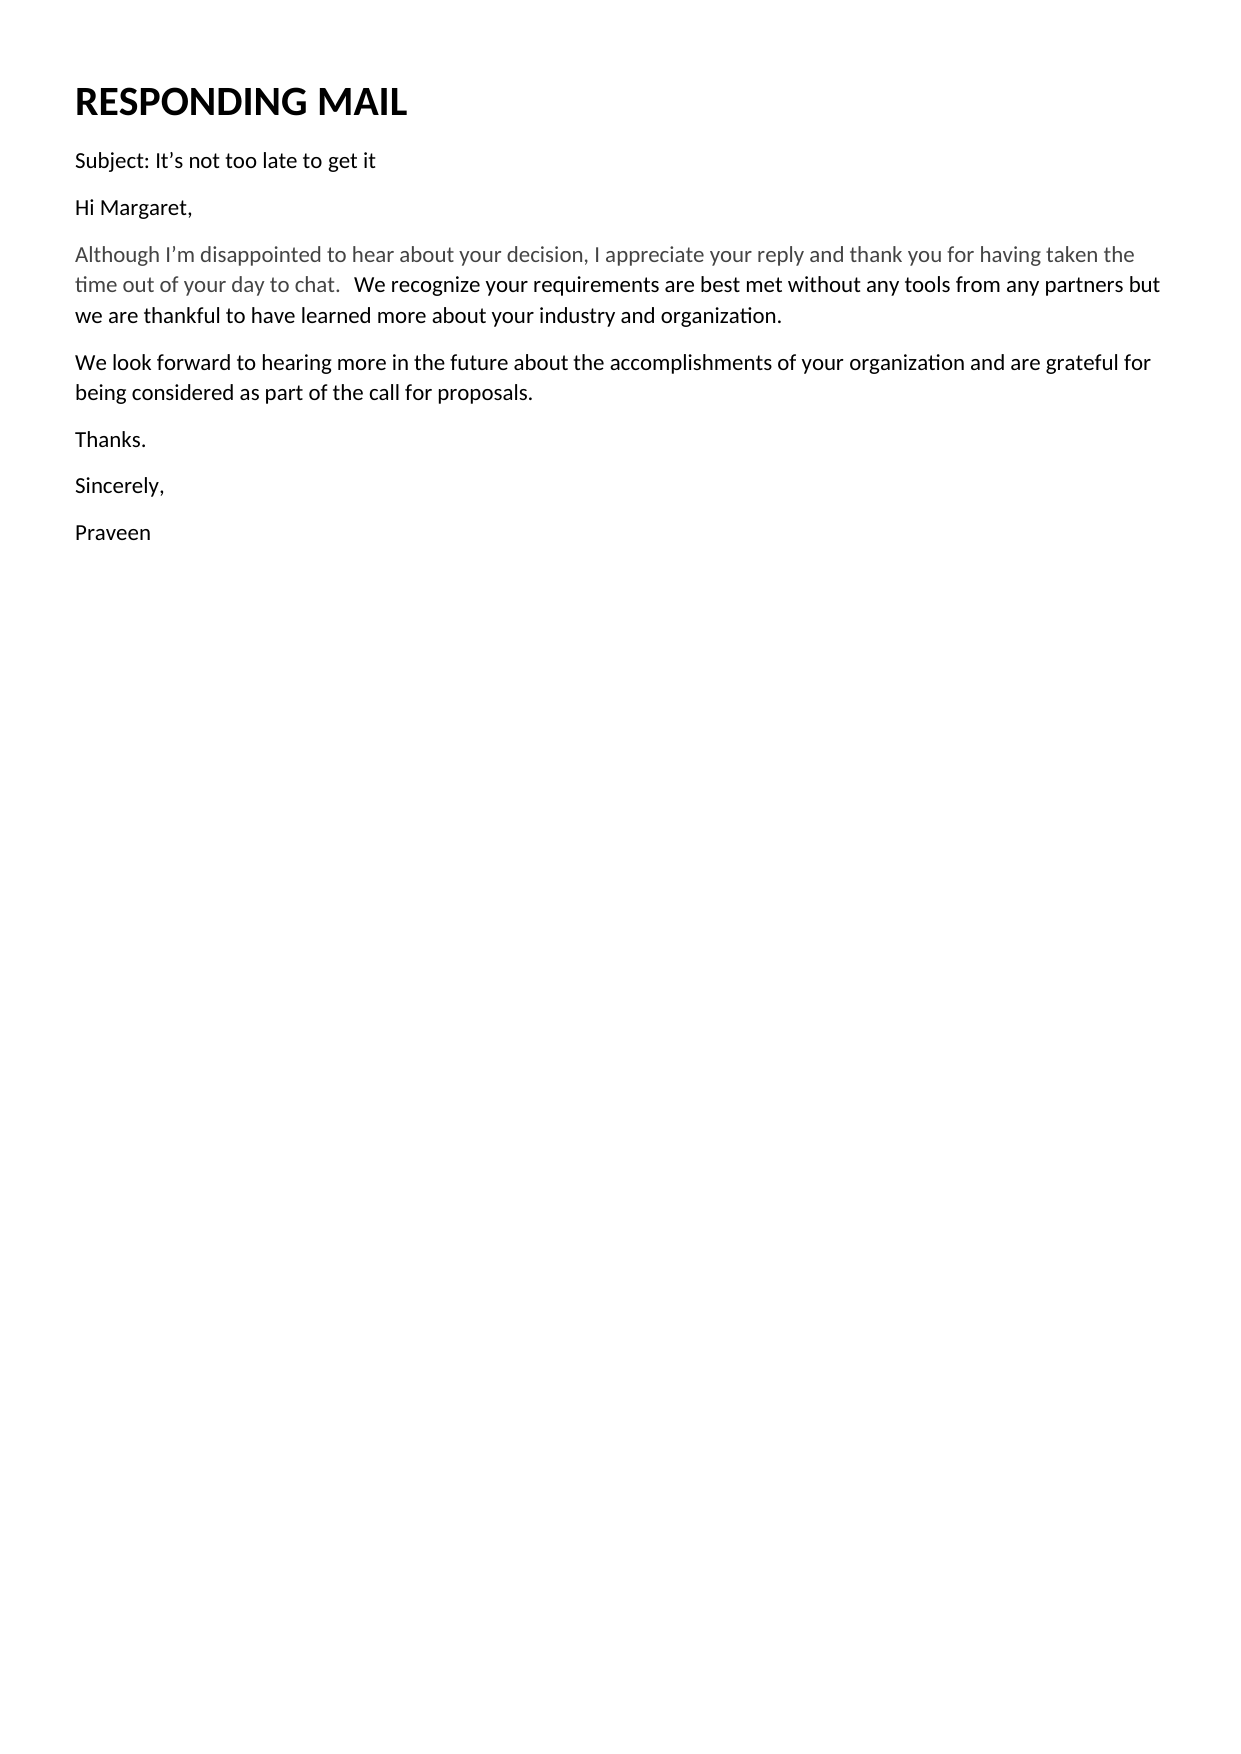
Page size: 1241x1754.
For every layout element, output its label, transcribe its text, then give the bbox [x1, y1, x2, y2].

text Thanks. [75, 425, 1165, 453]
text Subject: It’s not too late to get it [75, 147, 1165, 174]
text Sincerely, [75, 472, 1165, 499]
text Praveen [75, 518, 1165, 546]
text Although I’m disappointed to hear about your decision, I appreciate your reply and thank you for having taken the time out of your day to chat. We recognize your requirements are best met without any tools from any partners but we are thankful to have learned more about your industry and organization. [75, 240, 1165, 329]
text RESPONDING MAIL [75, 75, 1165, 126]
text Hi Margaret, [75, 193, 1165, 221]
text We look forward to hearing more in the future about the accomplishments of your organization and are grateful for being considered as part of the call for proposals. [75, 348, 1165, 406]
